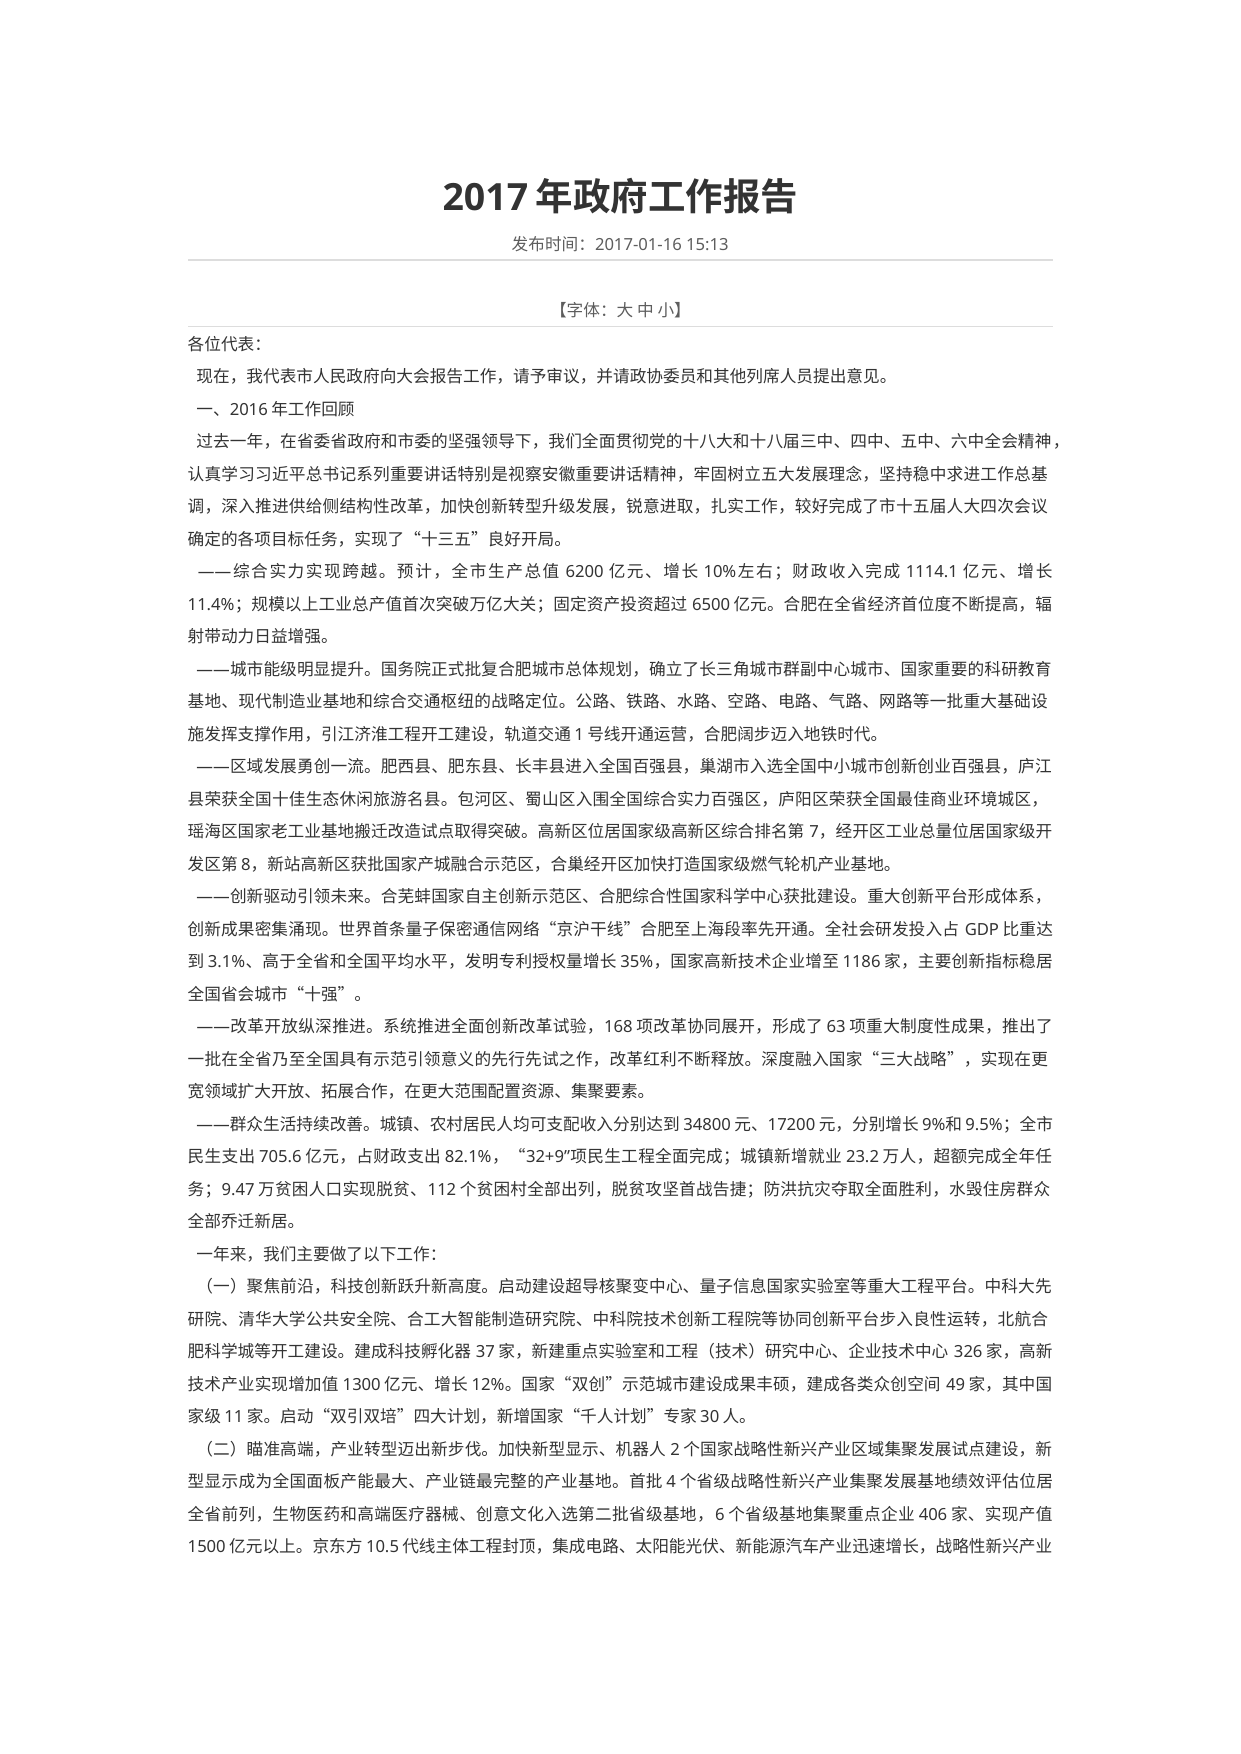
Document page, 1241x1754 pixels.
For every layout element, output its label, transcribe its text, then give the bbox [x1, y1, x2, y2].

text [187, 1432, 1053, 1562]
text 【字体：大 中 小】 [187, 293, 1053, 327]
text （一）聚焦前沿，科技创新跃升新高度。启动建设超导核聚变中心、量子信息国家实验室等重大工程平台。中科大先研院、清华大学公共安全院、合工大智能制造研究院、中科院技术创新工程院等协同创新平台步入良性运转，北航合肥科学城等开工建设。建成科技孵化器37家，新建重点实验室和工程（技术）研究中心、企业技术中心326家，高新技术产业实现增加值1300亿元、增长12%。国家“双创”示范城市建设成果丰硕，建成各类众创空间49家，其中国家级11家。启动“双引双培”四大计划，新增国家“千人计划”专家30人。 [187, 1269, 1053, 1432]
subtitle 2017年政府工作报告 [187, 162, 1053, 227]
text ——城市能级明显提升。国务院正式批复合肥城市总体规划，确立了长三角城市群副中心城市、国家重要的科研教育基地、现代制造业基地和综合交通枢纽的战略定位。公路、铁路、水路、空路、电路、气路、网路等一批重大基础设施发挥支撑作用，引江济淮工程开工建设，轨道交通1号线开通运营，合肥阔步迈入地铁时代。 [187, 652, 1053, 749]
text 各位代表： [187, 327, 1053, 359]
text ——改革开放纵深推进。系统推进全面创新改革试验，168项改革协同展开，形成了63项重大制度性成果，推出了一批在全省乃至全国具有示范引领意义的先行先试之作，改革红利不断释放。深度融入国家“三大战略”，实现在更宽领域扩大开放、拓展合作，在更大范围配置资源、集聚要素。 [187, 1009, 1053, 1107]
text ——群众生活持续改善。城镇、农村居民人均可支配收入分别达到34800元、17200元，分别增长9%和9.5%；全市民生支出705.6亿元，占财政支出82.1%，“32+9”项民生工程全面完成；城镇新增就业23.2万人，超额完成全年任务；9.47万贫困人口实现脱贫、112个贫困村全部出列，脱贫攻坚首战告捷；防洪抗灾夺取全面胜利，水毁住房群众全部乔迁新居。 [187, 1107, 1053, 1237]
text ——区域发展勇创一流。肥西县、肥东县、长丰县进入全国百强县，巢湖市入选全国中小城市创新创业百强县，庐江县荣获全国十佳生态休闲旅游名县。包河区、蜀山区入围全国综合实力百强区，庐阳区荣获全国最佳商业环境城区，瑶海区国家老工业基地搬迁改造试点取得突破。高新区位居国家级高新区综合排名第7，经开区工业总量位居国家级开发区第8，新站高新区获批国家产城融合示范区，合巢经开区加快打造国家级燃气轮机产业基地。 [187, 749, 1053, 879]
text 发布时间：2017-01-16 15:13 [187, 227, 1053, 261]
text 一、2016年工作回顾 [187, 392, 1053, 424]
text 过去一年，在省委省政府和市委的坚强领导下，我们全面贯彻党的十八大和十八届三中、四中、五中、六中全会精神，认真学习习近平总书记系列重要讲话特别是视察安徽重要讲话精神，牢固树立五大发展理念，坚持稳中求进工作总基调，深入推进供给侧结构性改革，加快创新转型升级发展，锐意进取，扎实工作，较好完成了市十五届人大四次会议确定的各项目标任务，实现了“十三五”良好开局。 [187, 424, 1053, 554]
text ——综合实力实现跨越。预计，全市生产总值6200亿元、增长10%左右；财政收入完成1114.1亿元、增长11.4%；规模以上工业总产值首次突破万亿大关；固定资产投资超过6500亿元。合肥在全省经济首位度不断提高，辐射带动力日益增强。 [187, 554, 1053, 652]
text ——创新驱动引领未来。合芜蚌国家自主创新示范区、合肥综合性国家科学中心获批建设。重大创新平台形成体系，创新成果密集涌现。世界首条量子保密通信网络“京沪干线”合肥至上海段率先开通。全社会研发投入占GDP比重达到3.1%、高于全省和全国平均水平，发明专利授权量增长35%，国家高新技术企业增至1186家，主要创新指标稳居全国省会城市“十强”。 [187, 879, 1053, 1009]
text 一年来，我们主要做了以下工作： [187, 1237, 1053, 1269]
text 现在，我代表市人民政府向大会报告工作，请予审议，并请政协委员和其他列席人员提出意见。 [187, 359, 1053, 392]
